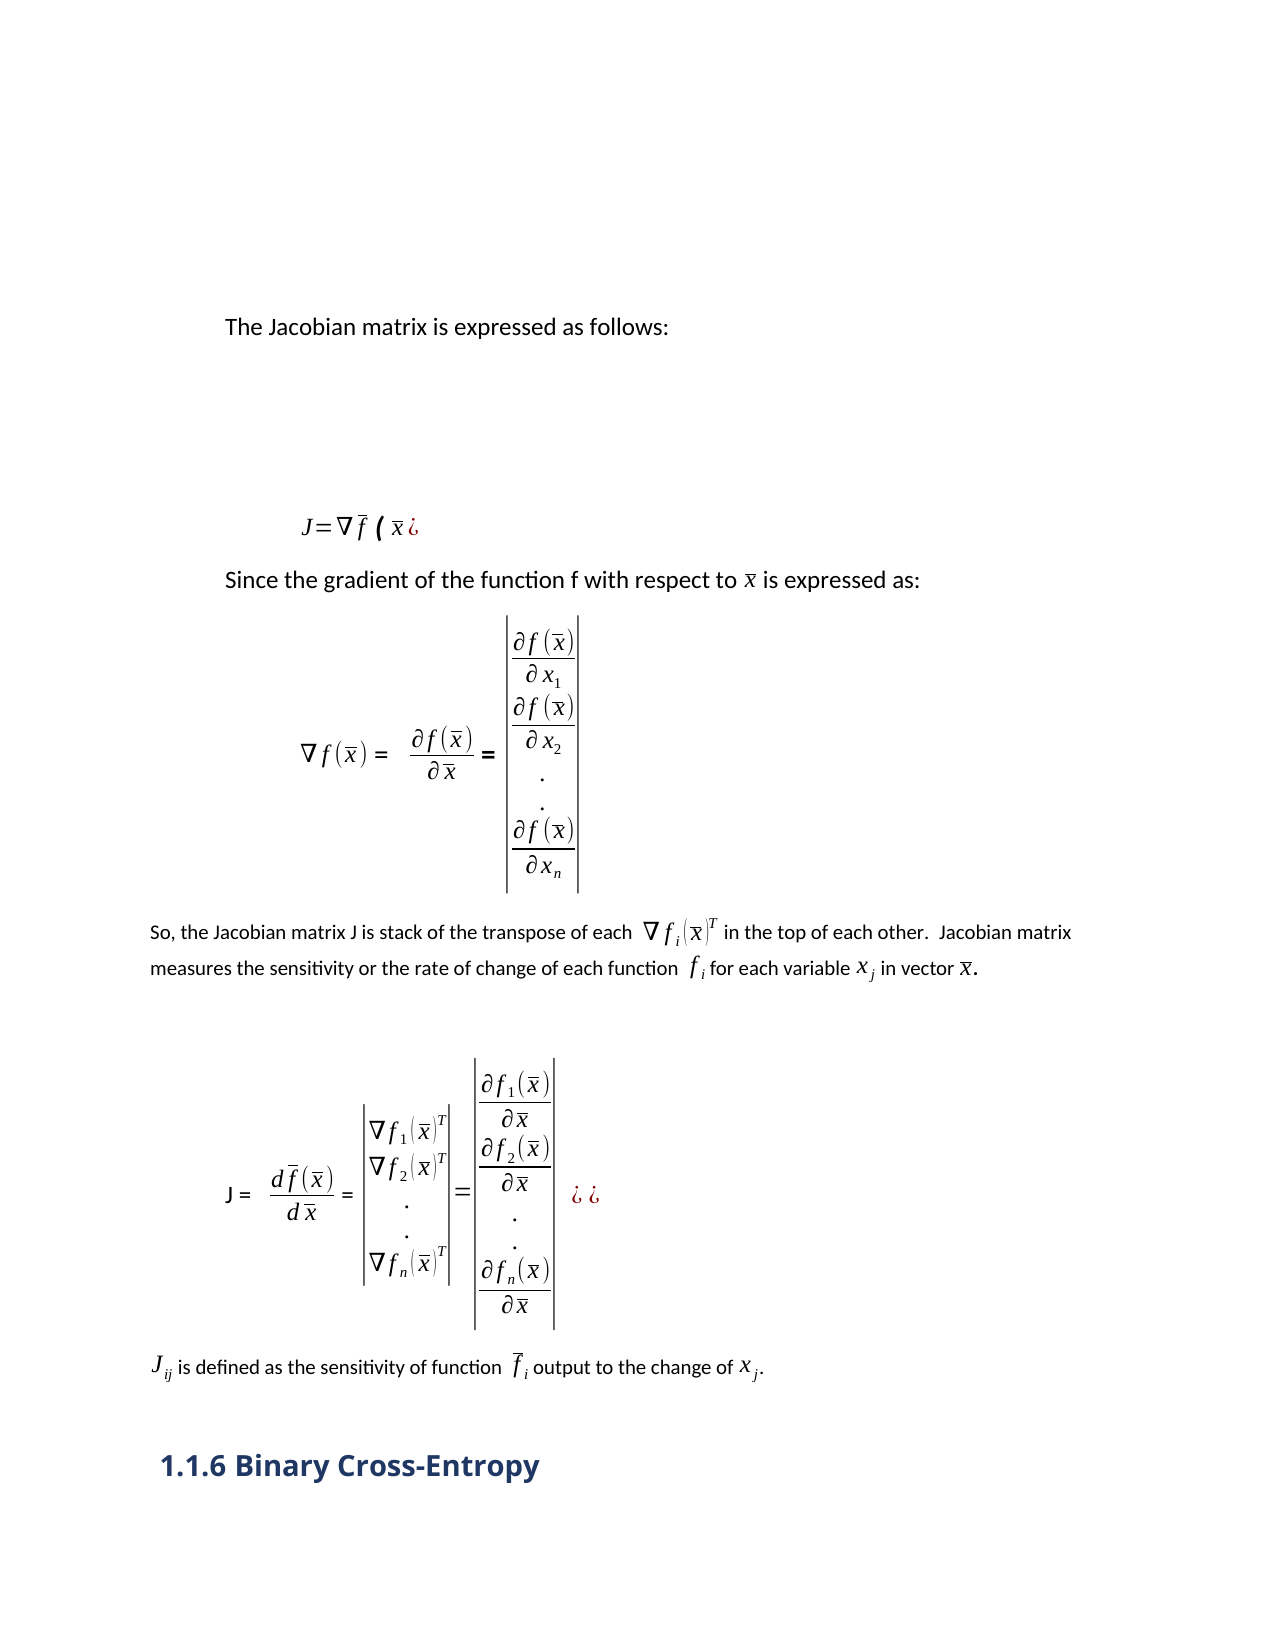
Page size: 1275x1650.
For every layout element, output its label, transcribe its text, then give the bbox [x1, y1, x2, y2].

text Since the gradient of the function f with respect to is expressed as: [225, 564, 1125, 595]
text So, the Jacobian matrix J is stack of the transpose of each in the top of each other. Jacobian matrix measures the sensitivity or the rate of change of each function for each variable in vector . [150, 914, 1125, 983]
text is defined as the sensitivity of function output to the change of . [150, 1351, 1125, 1383]
text = = [300, 614, 1125, 894]
subtitle Binary Cross-Entropy [159, 1446, 1125, 1485]
text The Jacobian matrix is expressed as follows: [225, 311, 1125, 341]
text ( [300, 509, 1125, 545]
text J = = [225, 1057, 1125, 1332]
